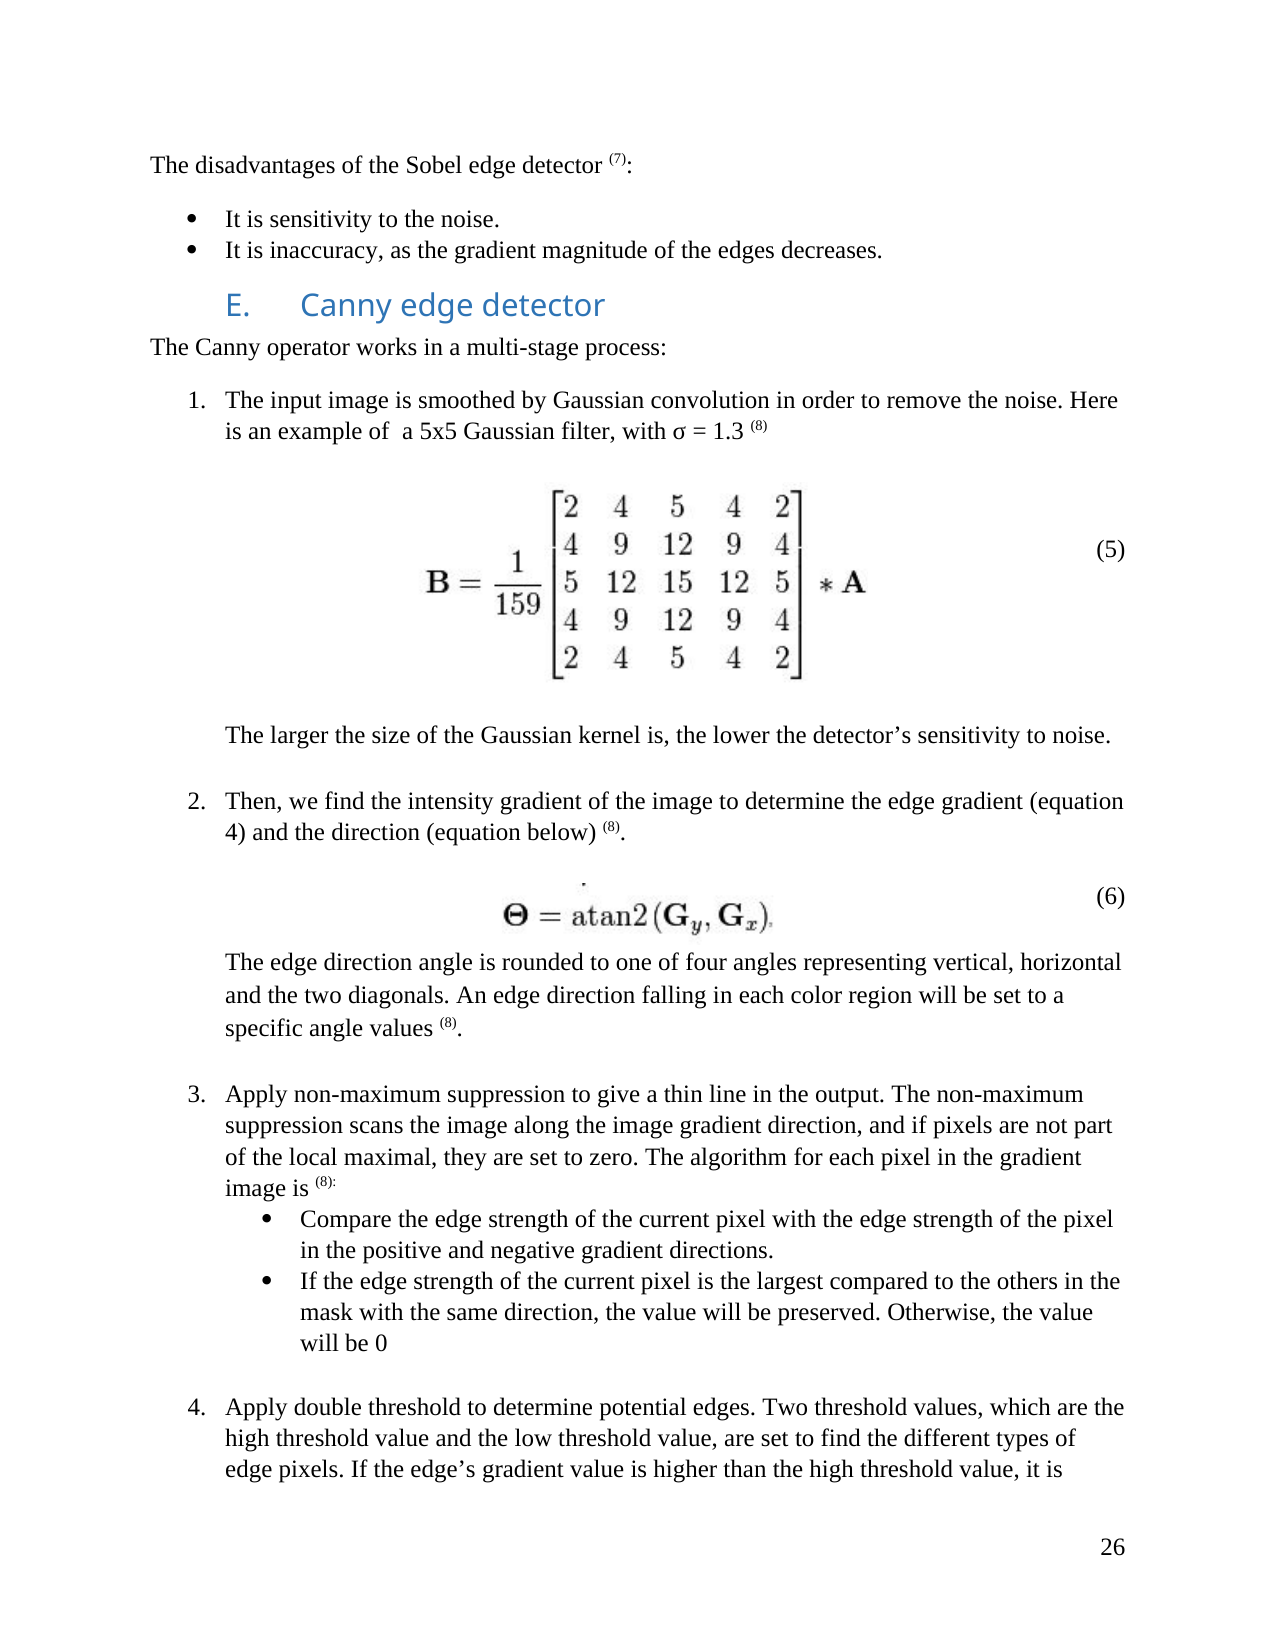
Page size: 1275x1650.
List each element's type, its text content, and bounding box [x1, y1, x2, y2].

list It is inaccuracy, as the gradient magnitude of the edges decreases. [187, 235, 1125, 264]
list The input image is smoothed by Gaussian convolution in order to remove the noise. Here is an example of a 5x5 Gaussian filter, with σ = 1.3 (8) [187, 385, 1125, 445]
list The larger the size of the Gaussian kernel is, the lower the detector’s sensitivity to noise. [225, 720, 1125, 749]
list (6) [225, 881, 1125, 910]
picture [407, 482, 868, 534]
list Apply non-maximum suppression to give a thin line in the output. The non-maximum suppression scans the image along the image gradient direction, and if pixels are not part of the local maximal, they are set to zero. The algorithm for each pixel in the gradient image is (8): [187, 1079, 1125, 1201]
subtitle Canny edge detector [225, 283, 1125, 325]
list It is sensitivity to the noise. [187, 204, 1125, 233]
list Compare the edge strength of the current pixel with the edge strength of the pixel in the positive and negative gradient directions. [262, 1204, 1125, 1263]
list The edge direction angle is rounded to one of four angles representing vertical, horizontal and the two diagonals. An edge direction falling in each color region will be set to a specific angle values (8). [225, 947, 1125, 1042]
text (5) [150, 534, 1125, 563]
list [187, 1392, 1125, 1483]
list If the edge strength of the current pixel is the largest compared to the others in the mask with the same direction, the value will be preserved. Otherwise, the value will be 0 [262, 1266, 1125, 1357]
text The disadvantages of the Sobel edge detector (7): [150, 150, 1125, 179]
picture [501, 910, 774, 945]
list Then, we find the intensity gradient of the image to determine the edge gradient (equation 4) and the direction (equation below) (8). [187, 786, 1125, 846]
text The Canny operator works in a multi-stage process: [150, 332, 1125, 360]
picture [407, 563, 868, 692]
